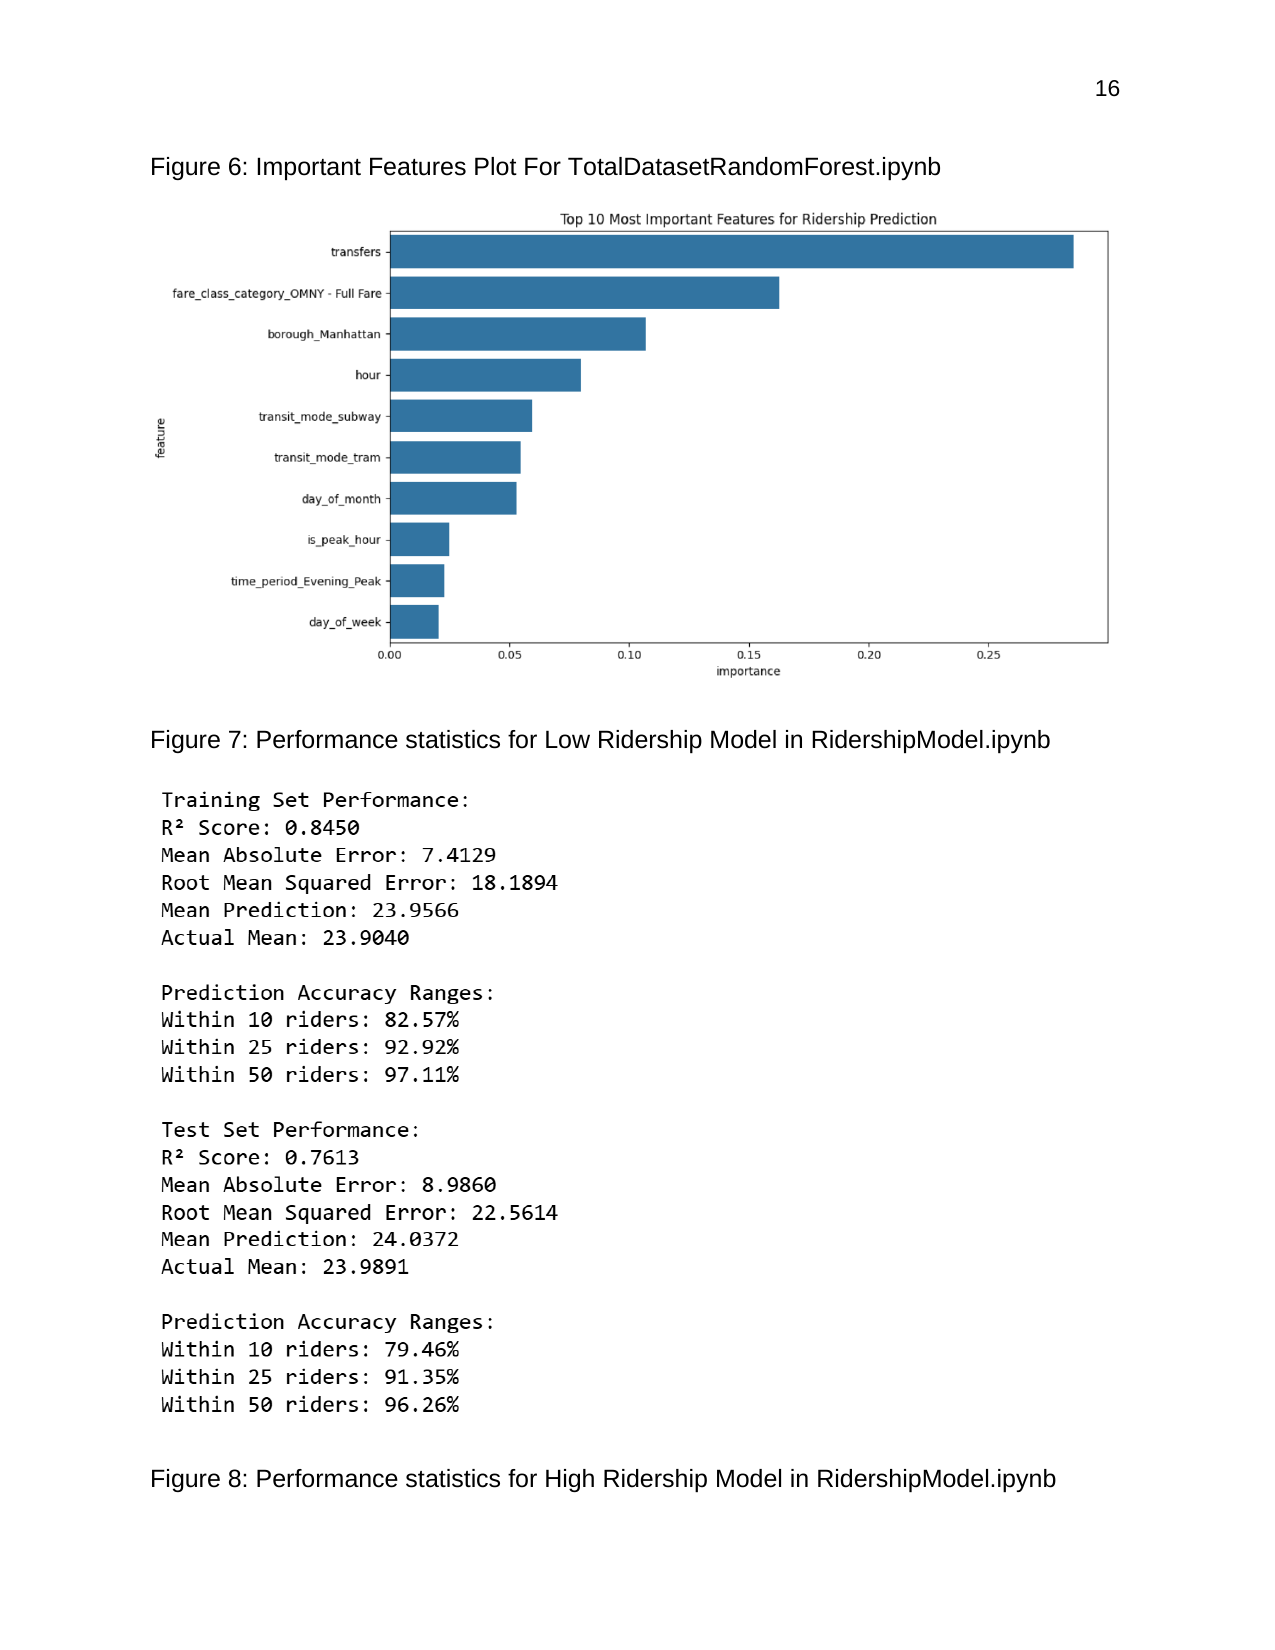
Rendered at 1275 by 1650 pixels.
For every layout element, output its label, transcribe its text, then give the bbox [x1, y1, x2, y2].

text Figure 7: Performance statistics for Low Ridership Model in RidershipModel.ipynb [150, 723, 1125, 756]
picture [150, 207, 1125, 681]
text Figure 6: Important Features Plot For TotalDatasetRandomForest.ipynb [150, 150, 1125, 207]
text Figure 8: Performance statistics for High Ridership Model in RidershipModel.ipynb [150, 1462, 1125, 1495]
picture [150, 786, 564, 1419]
